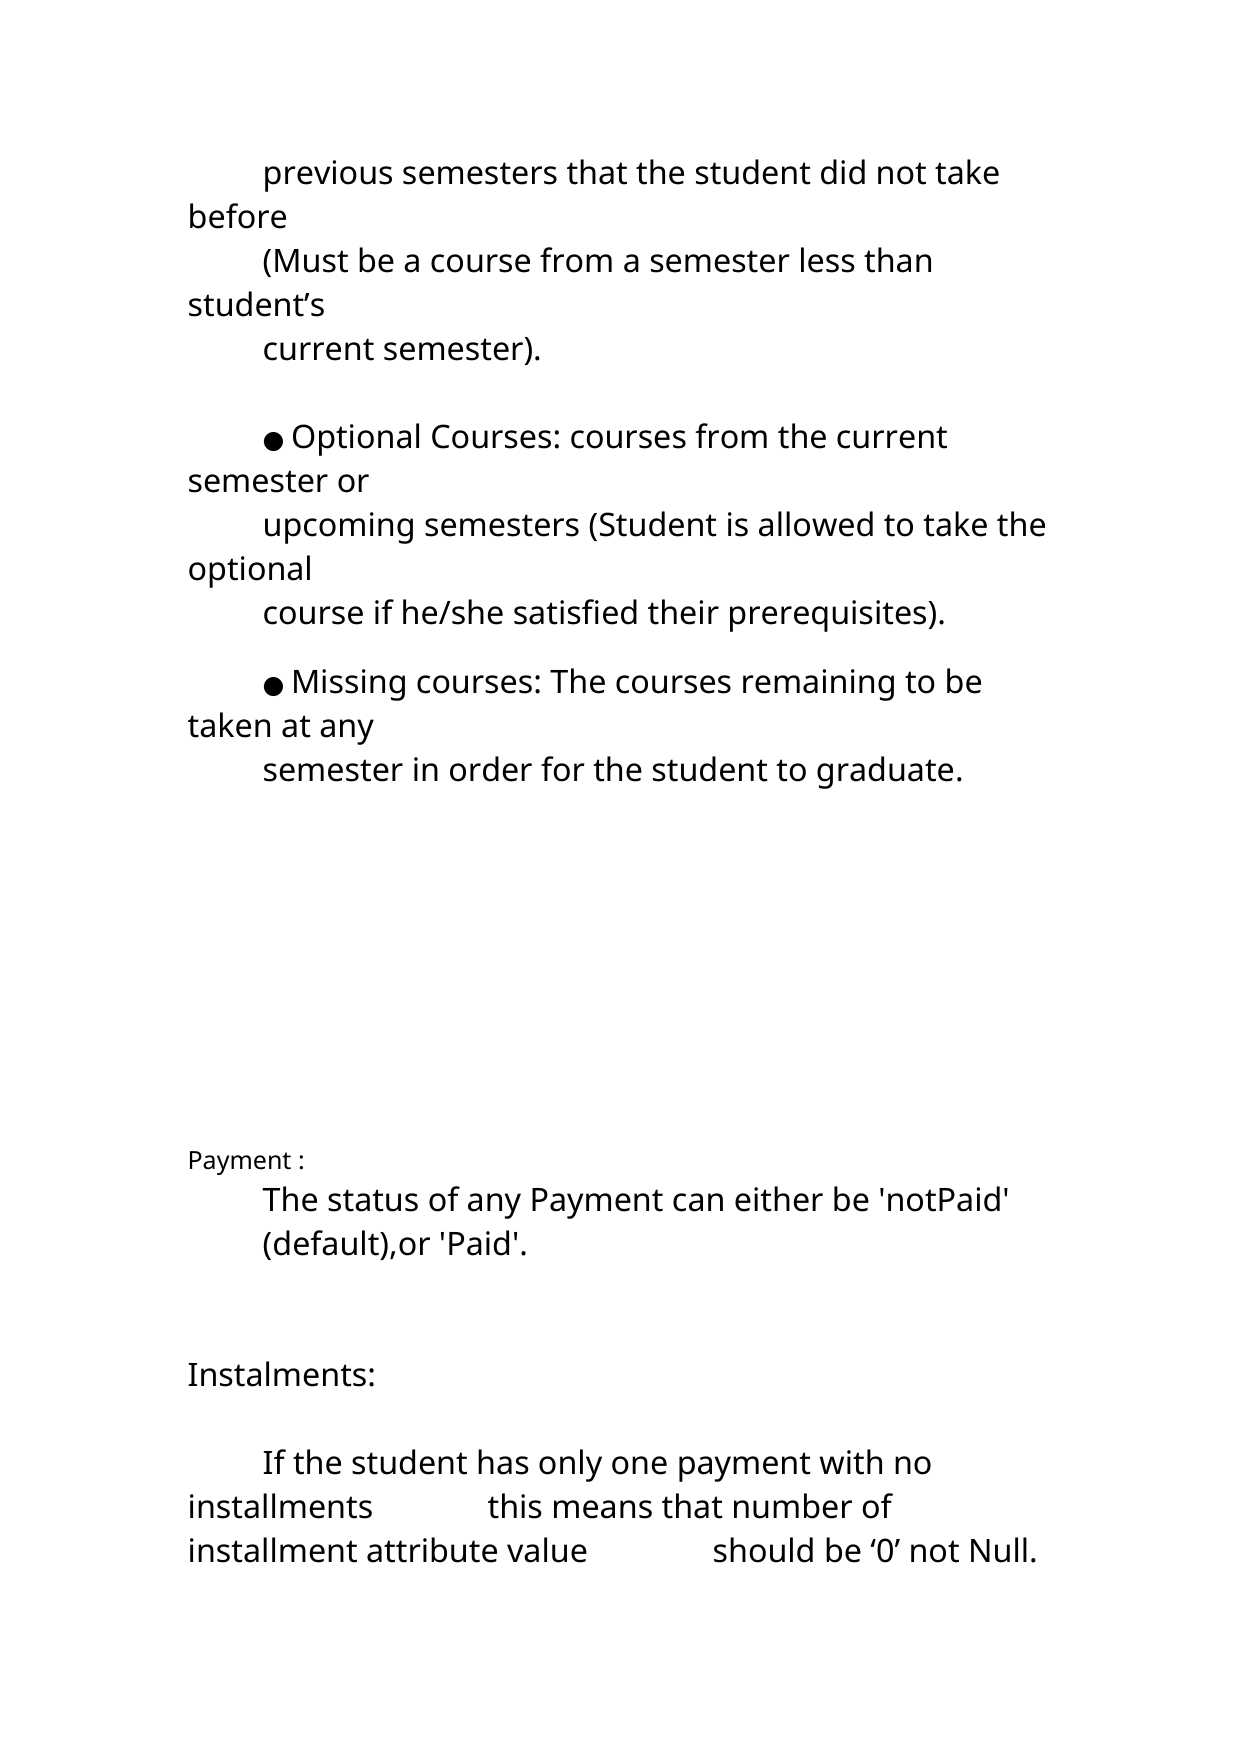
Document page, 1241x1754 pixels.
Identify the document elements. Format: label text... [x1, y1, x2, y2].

text Payment : [187, 1142, 1053, 1177]
text (Must be a course from a semester less than student’s [187, 238, 1053, 326]
text current semester). [187, 326, 1053, 370]
text upcoming semesters (Student is allowed to take the optional [187, 502, 1053, 589]
text The status of any Payment can either be 'notPaid' (default),or 'Paid'. [187, 1177, 1053, 1264]
text previous semesters that the student did not take before [187, 150, 1053, 238]
text course if he/she satisfied their prerequisites). [187, 589, 1053, 633]
text ● Optional Courses: courses from the current semester or [187, 414, 1053, 502]
text semester in order for the student to graduate. [187, 747, 1053, 791]
text If the student has only one payment with no installments this means that number of installment attribute value should be ‘0’ not Null. [187, 1440, 1053, 1572]
text ● Missing courses: The courses remaining to be taken at any [187, 659, 1053, 747]
text Instalments: [187, 1352, 1053, 1396]
